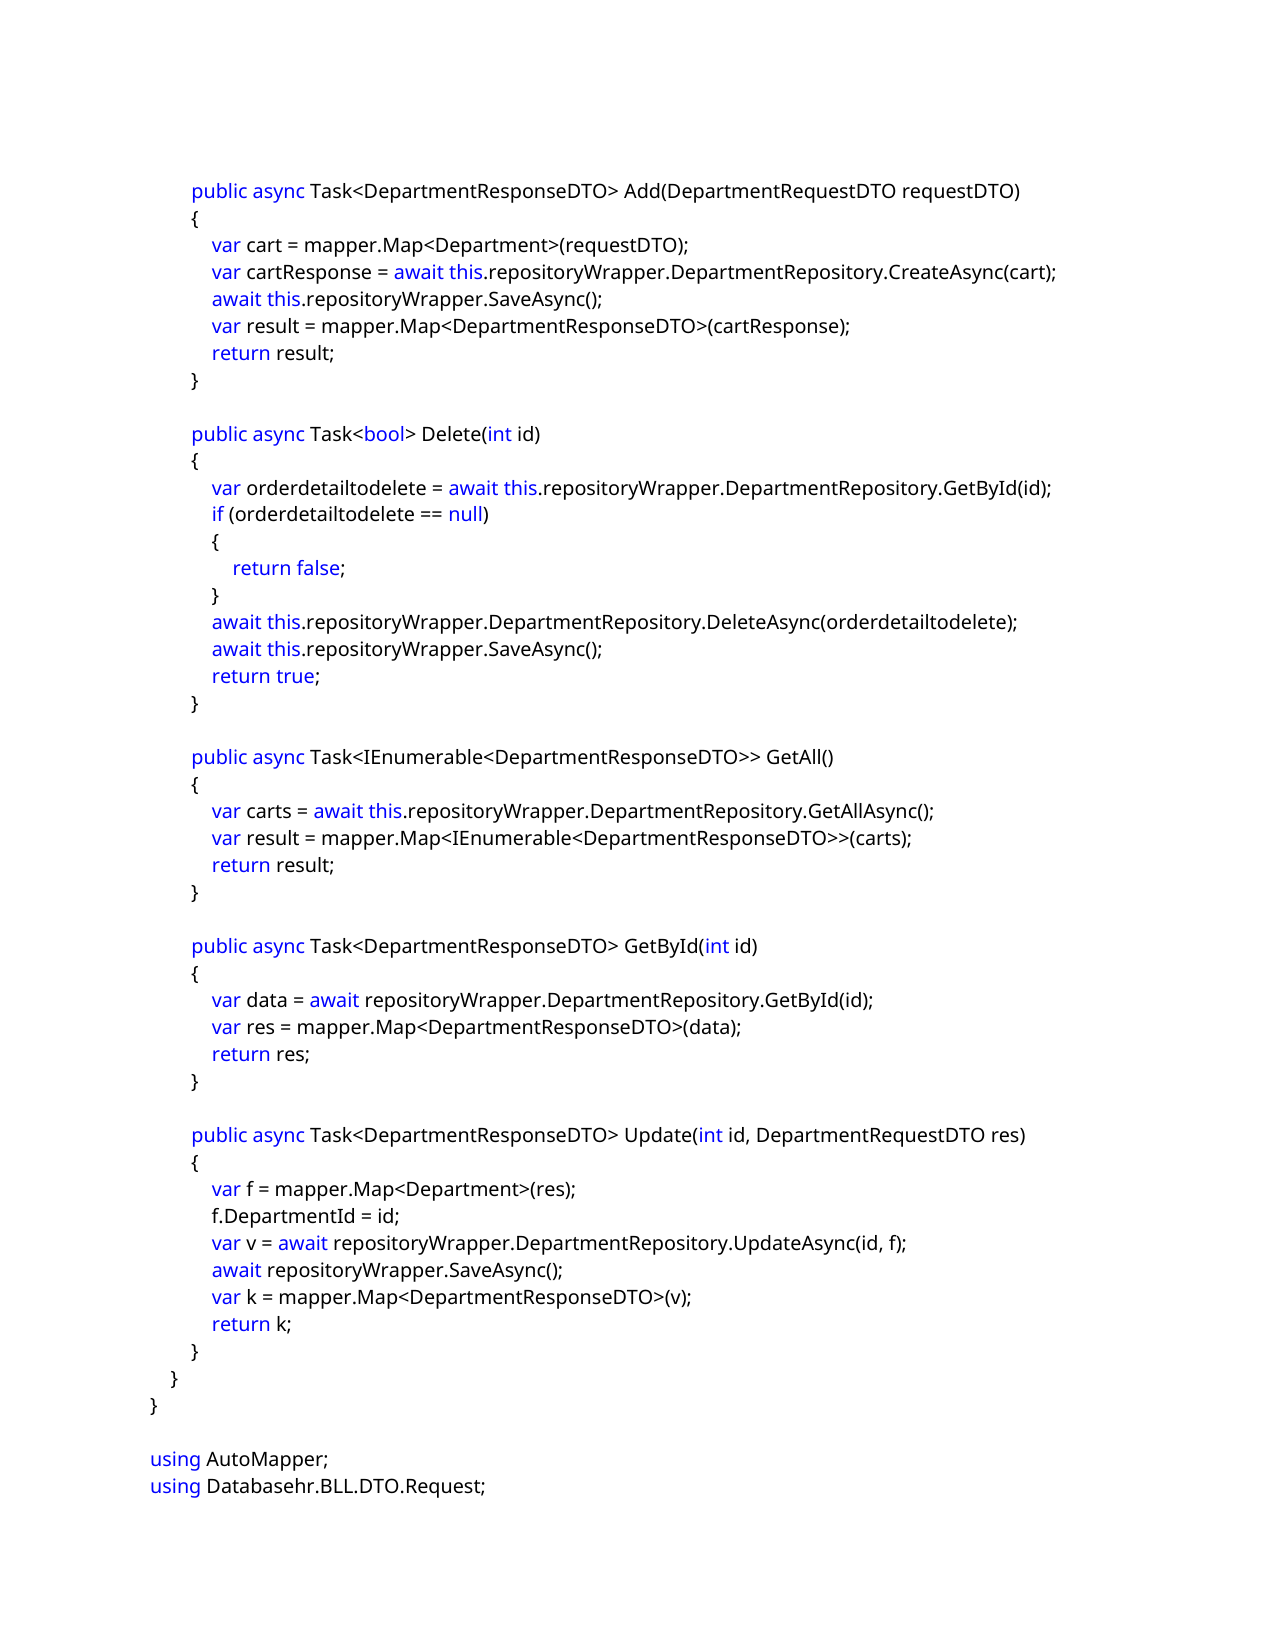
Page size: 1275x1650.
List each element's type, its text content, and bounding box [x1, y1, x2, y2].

text await this.repositoryWrapper.SaveAsync(); [150, 636, 1125, 663]
text public async Task<DepartmentResponseDTO> Add(DepartmentRequestDTO requestDTO) [150, 177, 1125, 204]
text } [150, 366, 1125, 393]
text var orderdetailtodelete = await this.repositoryWrapper.DepartmentRepository.GetById(id); [150, 474, 1125, 501]
text await this.repositoryWrapper.SaveAsync(); [150, 285, 1125, 312]
text var data = await repositoryWrapper.DepartmentRepository.GetById(id); [150, 986, 1125, 1013]
text public async Task<IEnumerable<DepartmentResponseDTO>> GetAll() [150, 743, 1125, 771]
text public async Task<bool> Delete(int id) [150, 420, 1125, 447]
text { [150, 1148, 1125, 1175]
text { [150, 959, 1125, 986]
text return result; [150, 851, 1125, 878]
text var cart = mapper.Map<Department>(requestDTO); [150, 231, 1125, 258]
text { [150, 771, 1125, 797]
text var result = mapper.Map<IEnumerable<DepartmentResponseDTO>>(carts); [150, 824, 1125, 851]
text var carts = await this.repositoryWrapper.DepartmentRepository.GetAllAsync(); [150, 797, 1125, 824]
text return k; [150, 1310, 1125, 1337]
text return result; [150, 339, 1125, 366]
text } [150, 1337, 1125, 1364]
text public async Task<DepartmentResponseDTO> Update(int id, DepartmentRequestDTO res) [150, 1121, 1125, 1148]
text { [150, 528, 1125, 555]
text var cartResponse = await this.repositoryWrapper.DepartmentRepository.CreateAsync(cart); [150, 258, 1125, 285]
text { [150, 204, 1125, 231]
text var result = mapper.Map<DepartmentResponseDTO>(cartResponse); [150, 312, 1125, 339]
text var k = mapper.Map<DepartmentResponseDTO>(v); [150, 1283, 1125, 1310]
text { [150, 447, 1125, 474]
text } [150, 582, 1125, 609]
text using Databasehr.BLL.DTO.Request; [150, 1472, 1125, 1499]
text } [150, 878, 1125, 905]
text using AutoMapper; [150, 1445, 1125, 1472]
text return true; [150, 663, 1125, 689]
text f.DepartmentId = id; [150, 1202, 1125, 1229]
text } [150, 689, 1125, 717]
text return false; [150, 555, 1125, 582]
text var f = mapper.Map<Department>(res); [150, 1175, 1125, 1202]
text await repositoryWrapper.SaveAsync(); [150, 1256, 1125, 1283]
text var v = await repositoryWrapper.DepartmentRepository.UpdateAsync(id, f); [150, 1229, 1125, 1256]
text return res; [150, 1040, 1125, 1067]
text var res = mapper.Map<DepartmentResponseDTO>(data); [150, 1013, 1125, 1040]
text if (orderdetailtodelete == null) [150, 501, 1125, 528]
text } [150, 1391, 1125, 1418]
text await this.repositoryWrapper.DepartmentRepository.DeleteAsync(orderdetailtodelete); [150, 609, 1125, 636]
text public async Task<DepartmentResponseDTO> GetById(int id) [150, 932, 1125, 959]
text } [150, 1364, 1125, 1391]
text } [150, 1067, 1125, 1094]
